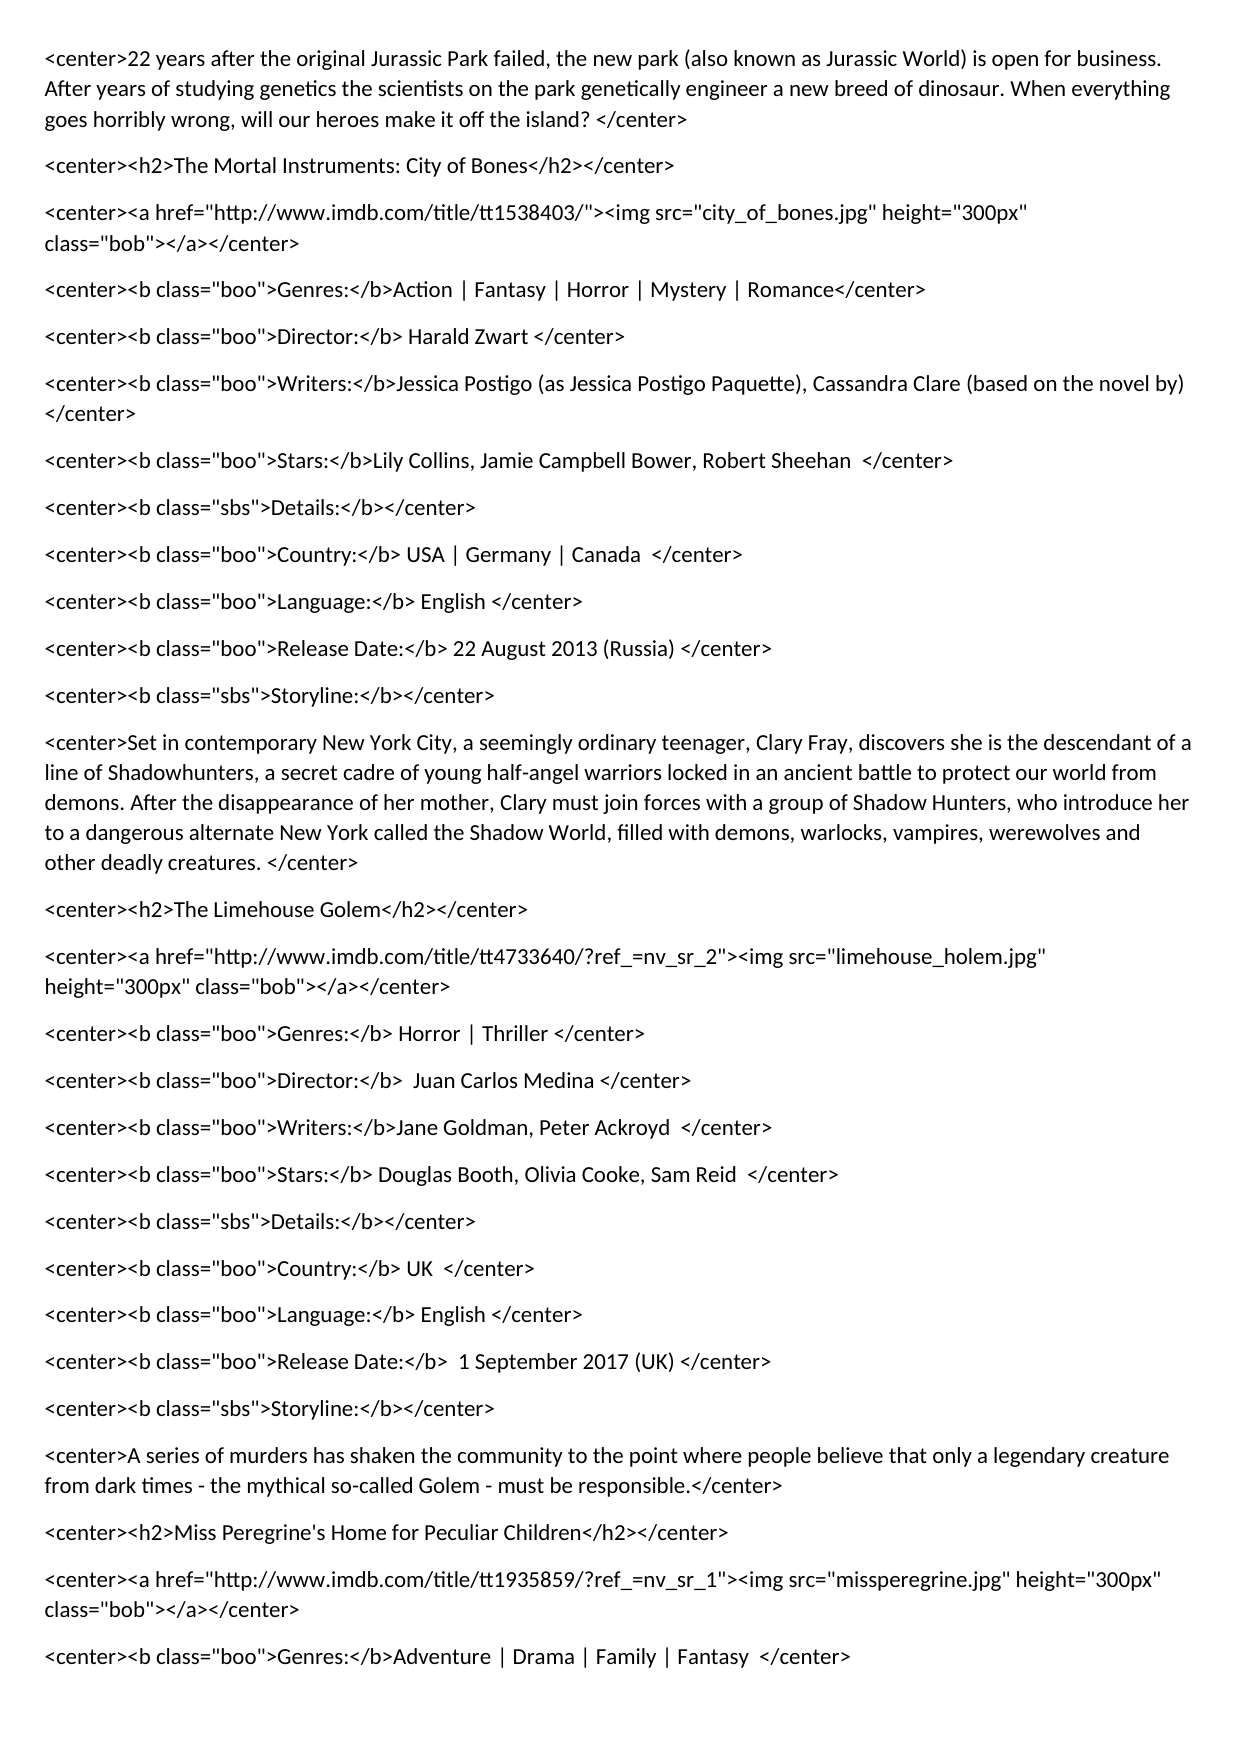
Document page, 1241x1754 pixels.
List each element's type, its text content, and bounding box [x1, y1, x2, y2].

text <center>Set in contemporary New York City, a seemingly ordinary teenager, Clary Fray, discovers she is the descendant of a line of Shadowhunters, a secret cadre of young half-angel warriors locked in an ancient battle to protect our world from demons. After the disappearance of her mother, Clary must join forces with a group of Shadow Hunters, who introduce her to a dangerous alternate New York called the Shadow World, filled with demons, warlocks, vampires, werewolves and other deadly creatures. </center> [44, 728, 1196, 877]
text <center><b class="boo">Director:</b> Harald Zwart </center> [44, 322, 1196, 351]
text <center><b class="boo">Stars:</b>Lily Collins, Jamie Campbell Bower, Robert Sheehan </center> [44, 446, 1196, 474]
text <center><b class="boo">Stars:</b> Douglas Booth, Olivia Cooke, Sam Reid </center> [44, 1160, 1196, 1188]
text <center><b class="sbs">Details:</b></center> [44, 493, 1196, 521]
text <center><h2>Miss Peregrine's Home for Peculiar Children</h2></center> [44, 1518, 1196, 1546]
text <center><b class="sbs">Storyline:</b></center> [44, 1394, 1196, 1422]
text <center><h2>The Limehouse Golem</h2></center> [44, 895, 1196, 923]
text <center><a href="http://www.imdb.com/title/tt1935859/?ref_=nv_sr_1"><img src="missperegrine.jpg" height="300px" class="bob"></a></center> [44, 1565, 1196, 1623]
text <center><b class="boo">Genres:</b>Adventure | Drama | Family | Fantasy </center> [44, 1642, 1196, 1670]
text <center><b class="sbs">Storyline:</b></center> [44, 681, 1196, 709]
text <center><b class="boo">Language:</b> English </center> [44, 1301, 1196, 1329]
text <center><b class="boo">Language:</b> English </center> [44, 587, 1196, 615]
text <center><b class="boo">Genres:</b>Action | Fantasy | Horror | Mystery | Romance</center> [44, 276, 1196, 304]
text <center><h2>The Mortal Instruments: City of Bones</h2></center> [44, 152, 1196, 180]
text <center><b class="boo">Writers:</b>Jessica Postigo (as Jessica Postigo Paquette), Cassandra Clare (based on the novel by) </center> [44, 369, 1196, 428]
text <center><b class="sbs">Details:</b></center> [44, 1207, 1196, 1235]
text <center><b class="boo">Country:</b> USA | Germany | Canada </center> [44, 540, 1196, 568]
text <center><b class="boo">Country:</b> UK </center> [44, 1254, 1196, 1282]
text <center><a href="http://www.imdb.com/title/tt1538403/"><img src="city_of_bones.jpg" height="300px" class="bob"></a></center> [44, 198, 1196, 257]
text <center>22 years after the original Jurassic Park failed, the new park (also known as Jurassic World) is open for business. After years of studying genetics the scientists on the park genetically engineer a new breed of dinosaur. When everything goes horribly wrong, will our heroes make it off the island? </center> [44, 44, 1196, 133]
text <center><b class="boo">Release Date:</b> 1 September 2017 (UK) </center> [44, 1347, 1196, 1376]
text <center><a href="http://www.imdb.com/title/tt4733640/?ref_=nv_sr_2"><img src="limehouse_holem.jpg" height="300px" class="bob"></a></center> [44, 942, 1196, 1001]
text <center><b class="boo">Writers:</b>Jane Goldman, Peter Ackroyd </center> [44, 1113, 1196, 1141]
text <center><b class="boo">Release Date:</b> 22 August 2013 (Russia) </center> [44, 634, 1196, 662]
text <center><b class="boo">Genres:</b> Horror | Thriller </center> [44, 1019, 1196, 1047]
text <center><b class="boo">Director:</b> Juan Carlos Medina </center> [44, 1066, 1196, 1094]
text <center>A series of murders has shaken the community to the point where people believe that only a legendary creature from dark times - the mythical so-called Golem - must be responsible.</center> [44, 1441, 1196, 1499]
